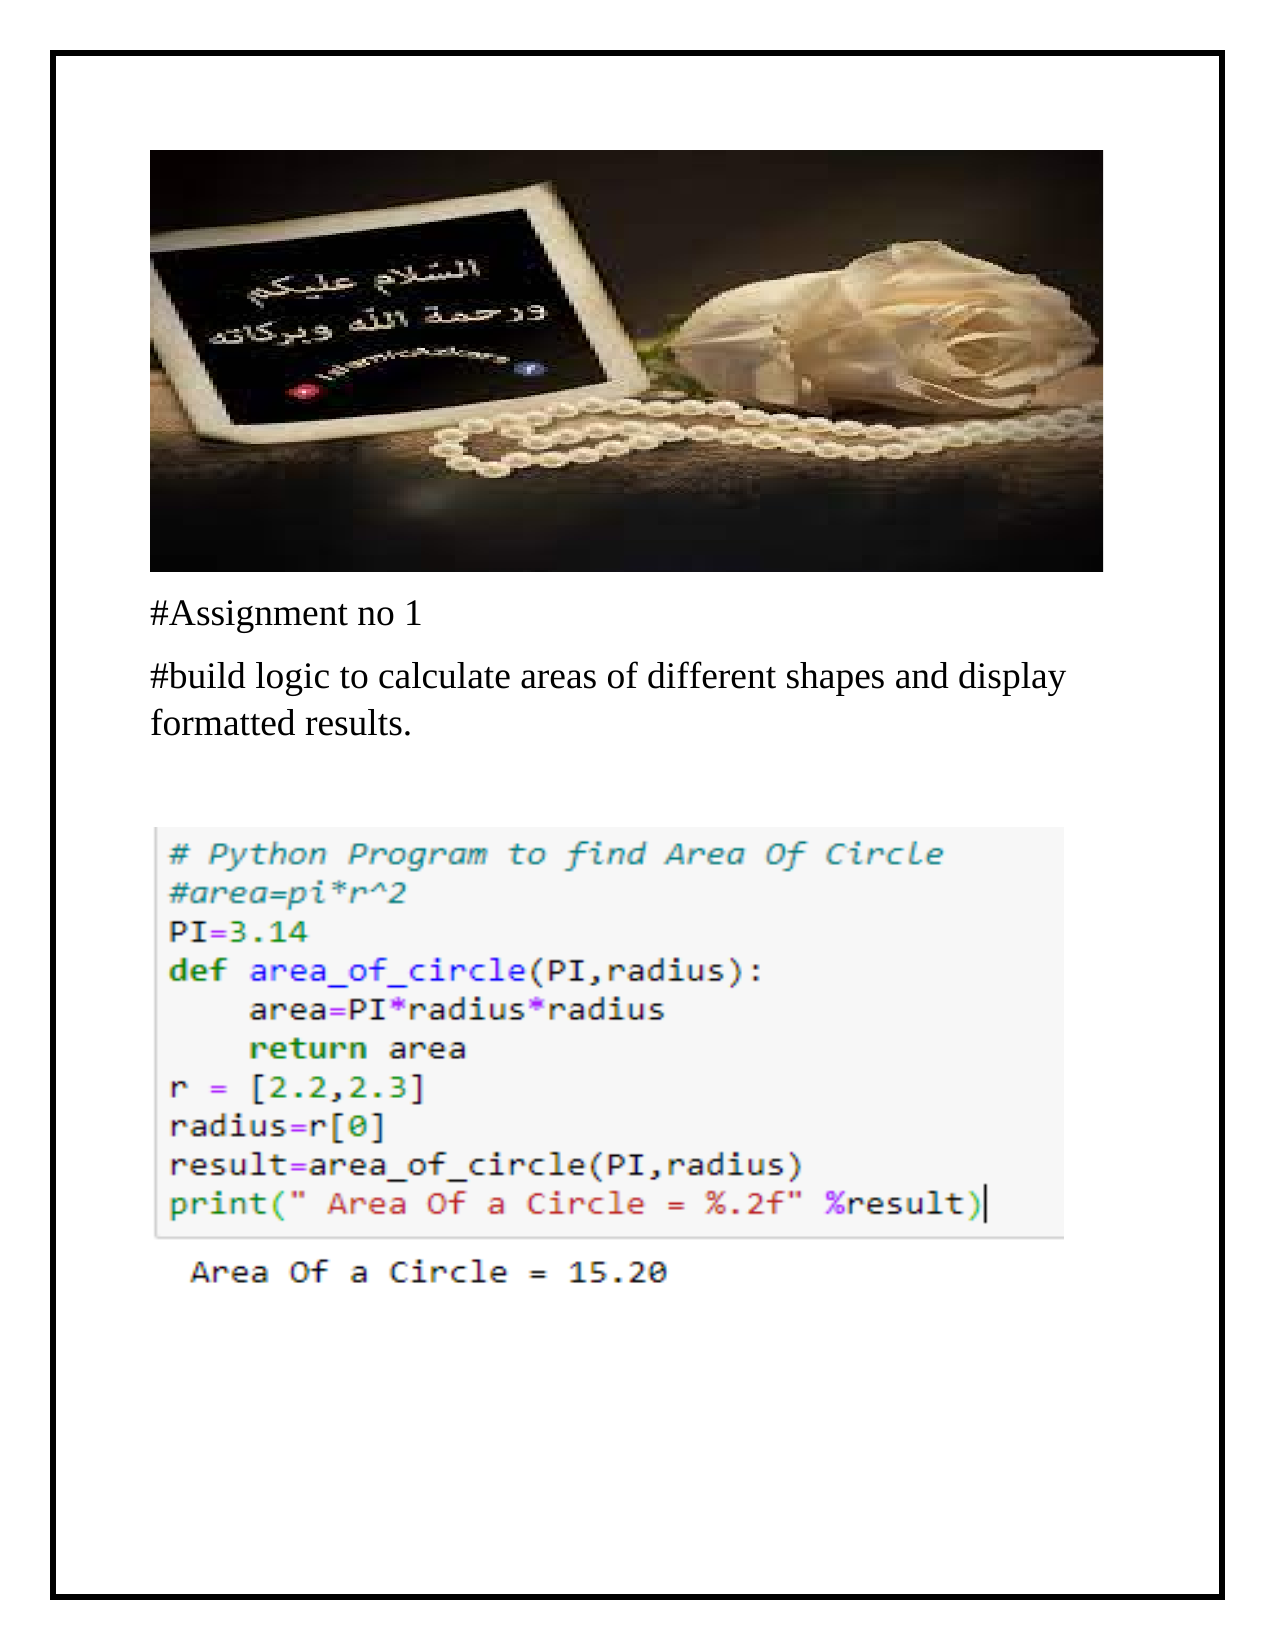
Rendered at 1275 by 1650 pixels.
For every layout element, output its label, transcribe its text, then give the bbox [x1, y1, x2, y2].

text #build logic to calculate areas of different shapes and display formatted results. [150, 654, 1125, 744]
text #Assignment no 1 [150, 591, 1125, 634]
picture [150, 150, 1104, 572]
picture [150, 827, 1064, 1315]
